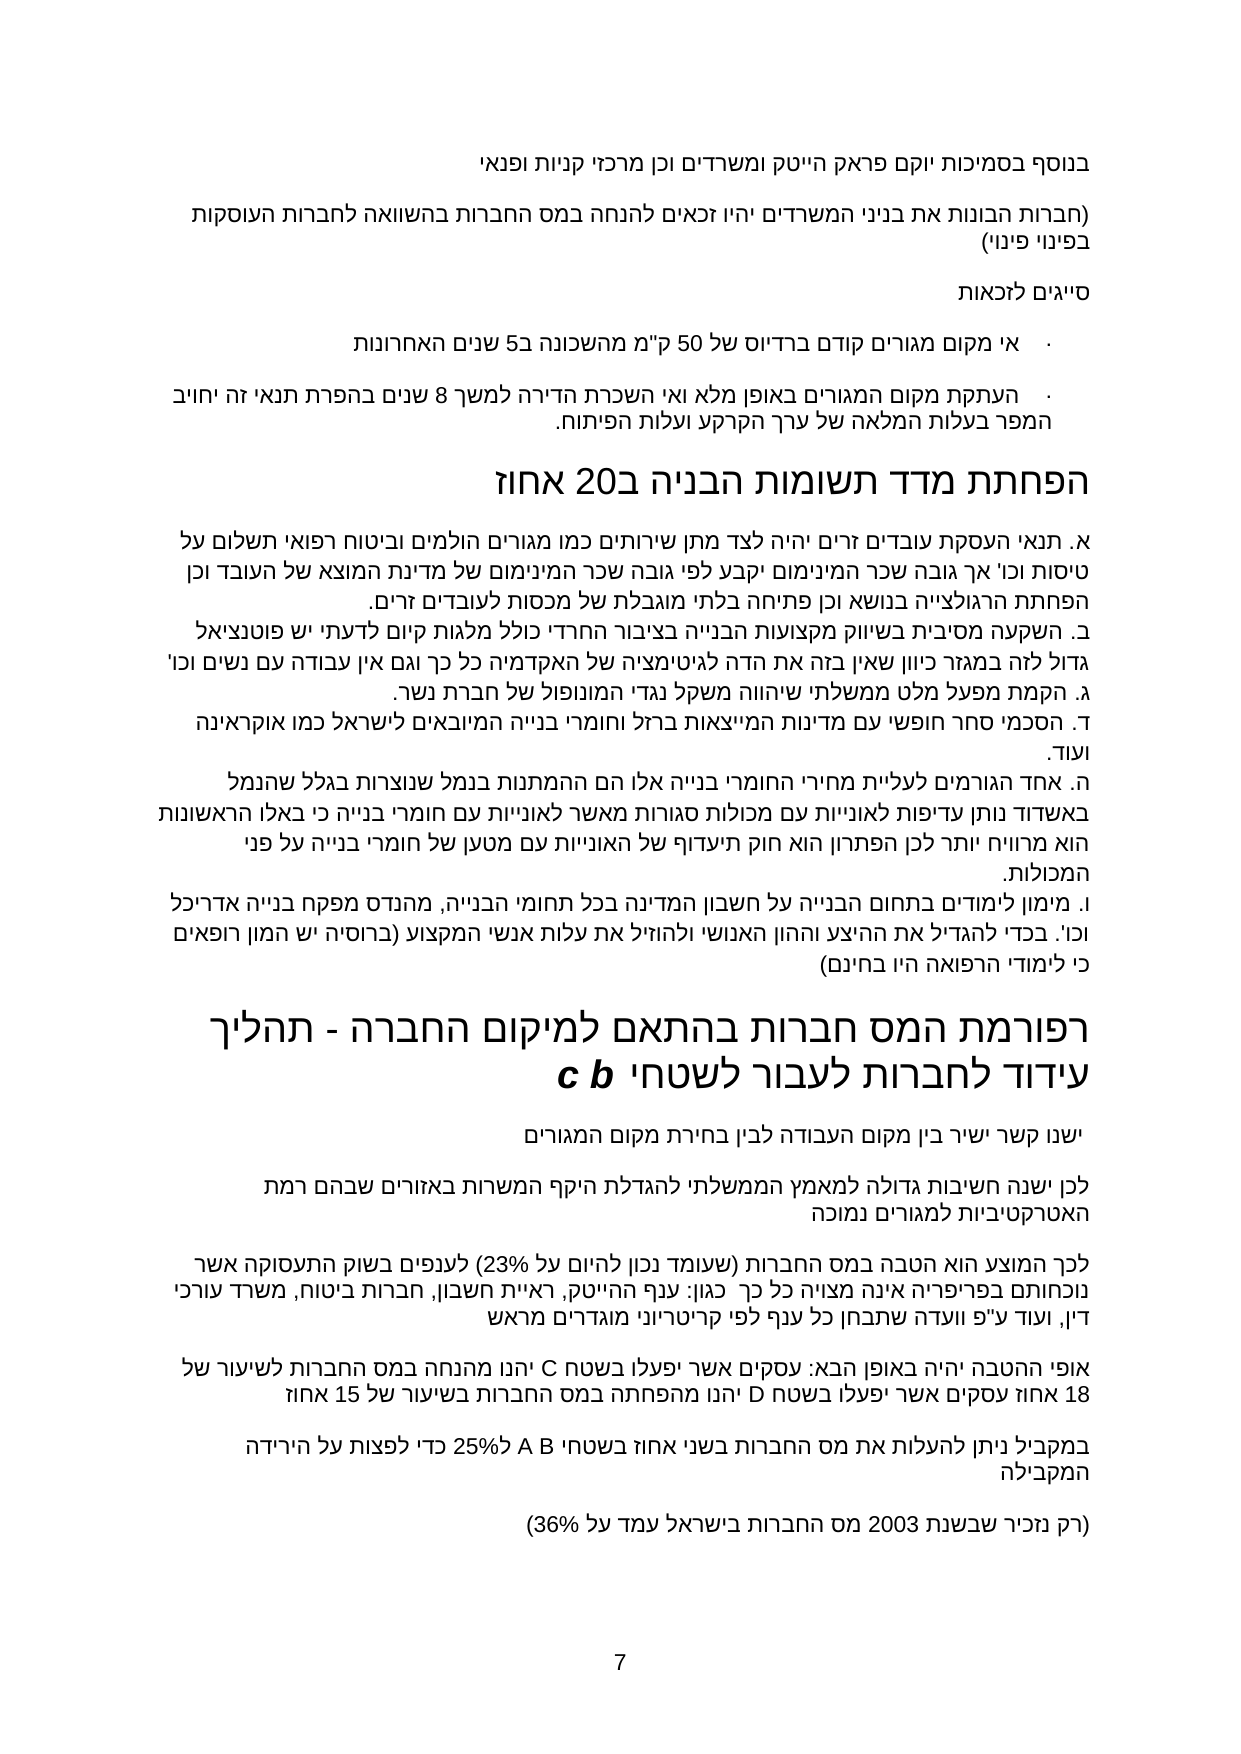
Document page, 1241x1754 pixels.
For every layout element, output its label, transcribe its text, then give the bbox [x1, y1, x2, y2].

text ישנו קשר ישיר בין מקום העבודה לבין בחירת מקום המגורים [150, 1122, 1090, 1148]
text לכן ישנה חשיבות גדולה למאמץ הממשלתי להגדלת היקף המשרות באזורים שבהם רמת האטרקטיביות למגורים נמוכה [150, 1173, 1090, 1226]
text סייגים לזכאות [150, 279, 1090, 305]
text ו. מימון לימודים בתחום הבנייה על חשבון המדינה בכל תחומי הבנייה, מהנדס מפקח בנייה אדריכל וכו'. בכדי להגדיל את ההיצע וההון האנושי ולהוזיל את עלות אנשי המקצוע (ברוסיה יש המון רופאים כי לימודי הרפואה היו בחינם) [150, 890, 1090, 977]
text אופי ההטבה יהיה באופן הבא: עסקים אשר יפעלו בשטח C יהנו מהנחה במס החברות לשיעור של 18 אחוז עסקים אשר יפעלו בשטח D יהנו מהפחתה במס החברות בשיעור של 15 אחוז [150, 1355, 1090, 1408]
text (רק נזכיר שבשנת 2003 מס החברות בישראל עמד על 36%) [150, 1511, 1090, 1537]
text ג. הקמת מפעל מלט ממשלתי שיהווה משקל נגדי המונופול של חברת נשר. [150, 679, 1090, 705]
text ב. השקעה מסיבית בשיווק מקצועות הבנייה בציבור החרדי כולל מלגות קיום לדעתי יש פוטנציאל גדול לזה במגזר כיוון שאין בזה את הדה לגיטימציה של האקדמיה כל כך וגם אין עבודה עם נשים וכו' [150, 618, 1090, 675]
text (חברות הבונות את בניני המשרדים יהיו זכאים להנחה במס החברות בהשוואה לחברות העוסקות בפינוי פינוי) [150, 201, 1090, 254]
text ד. הסכמי סחר חופשי עם מדינות המייצאות ברזל וחומרי בנייה המיובאים לישראל כמו אוקראינה ועוד. [150, 709, 1090, 765]
text א. תנאי העסקת עובדים זרים יהיה לצד מתן שירותים כמו מגורים הולמים וביטוח רפואי תשלום על טיסות וכו' אך גובה שכר המינימום יקבע לפי גובה שכר המינימום של מדינת המוצא של העובד וכן הפחתת הרגולצייה בנושא וכן פתיחה בלתי מוגבלת של מכסות לעובדים זרים. [150, 528, 1090, 614]
subtitle הפחתת מדד תשומות הבניה ב20 אחוז [150, 459, 1090, 503]
text · אי מקום מגורים קודם ברדיוס של 50 ק"מ מהשכונה ב5 שנים האחרונות [150, 330, 1053, 357]
subtitle רפורמת המס חברות בהתאם למיקום החברה - תהליך עידוד לחברות לעבור לשטחי c b [150, 1006, 1090, 1097]
text · העתקת מקום המגורים באופן מלא ואי השכרת הדירה למשך 8 שנים בהפרת תנאי זה יחויב המפר בעלות המלאה של ערך הקרקע ועלות הפיתוח. [150, 382, 1053, 434]
text ה. אחד הגורמים לעליית מחירי החומרי בנייה אלו הם ההמתנות בנמל שנוצרות בגלל שהנמל באשדוד נותן עדיפות לאונייות עם מכולות סגורות מאשר לאונייות עם חומרי בנייה כי באלו הראשונות הוא מרוויח יותר לכן הפתרון הוא חוק תיעדוף של האונייות עם מטען של חומרי בנייה על פני המכולות. [150, 769, 1090, 886]
text בנוסף בסמיכות יוקם פראק הייטק ומשרדים וכן מרכזי קניות ופנאי [150, 150, 1090, 176]
text לכך המוצע הוא הטבה במס החברות (שעומד נכון להיום על 23%) לענפים בשוק התעסוקה אשר נוכחותם בפריפריה אינה מצויה כל כך כגון: ענף ההייטק, ראיית חשבון, חברות ביטוח, משרד עורכי דין, ועוד ע"פ וועדה שתבחן כל ענף לפי קריטריוני מוגדרים מראש [150, 1251, 1090, 1330]
text במקביל ניתן להעלות את מס החברות בשני אחוז בשטחי A B ל25% כדי לפצות על הירידה המקבילה [150, 1433, 1090, 1486]
